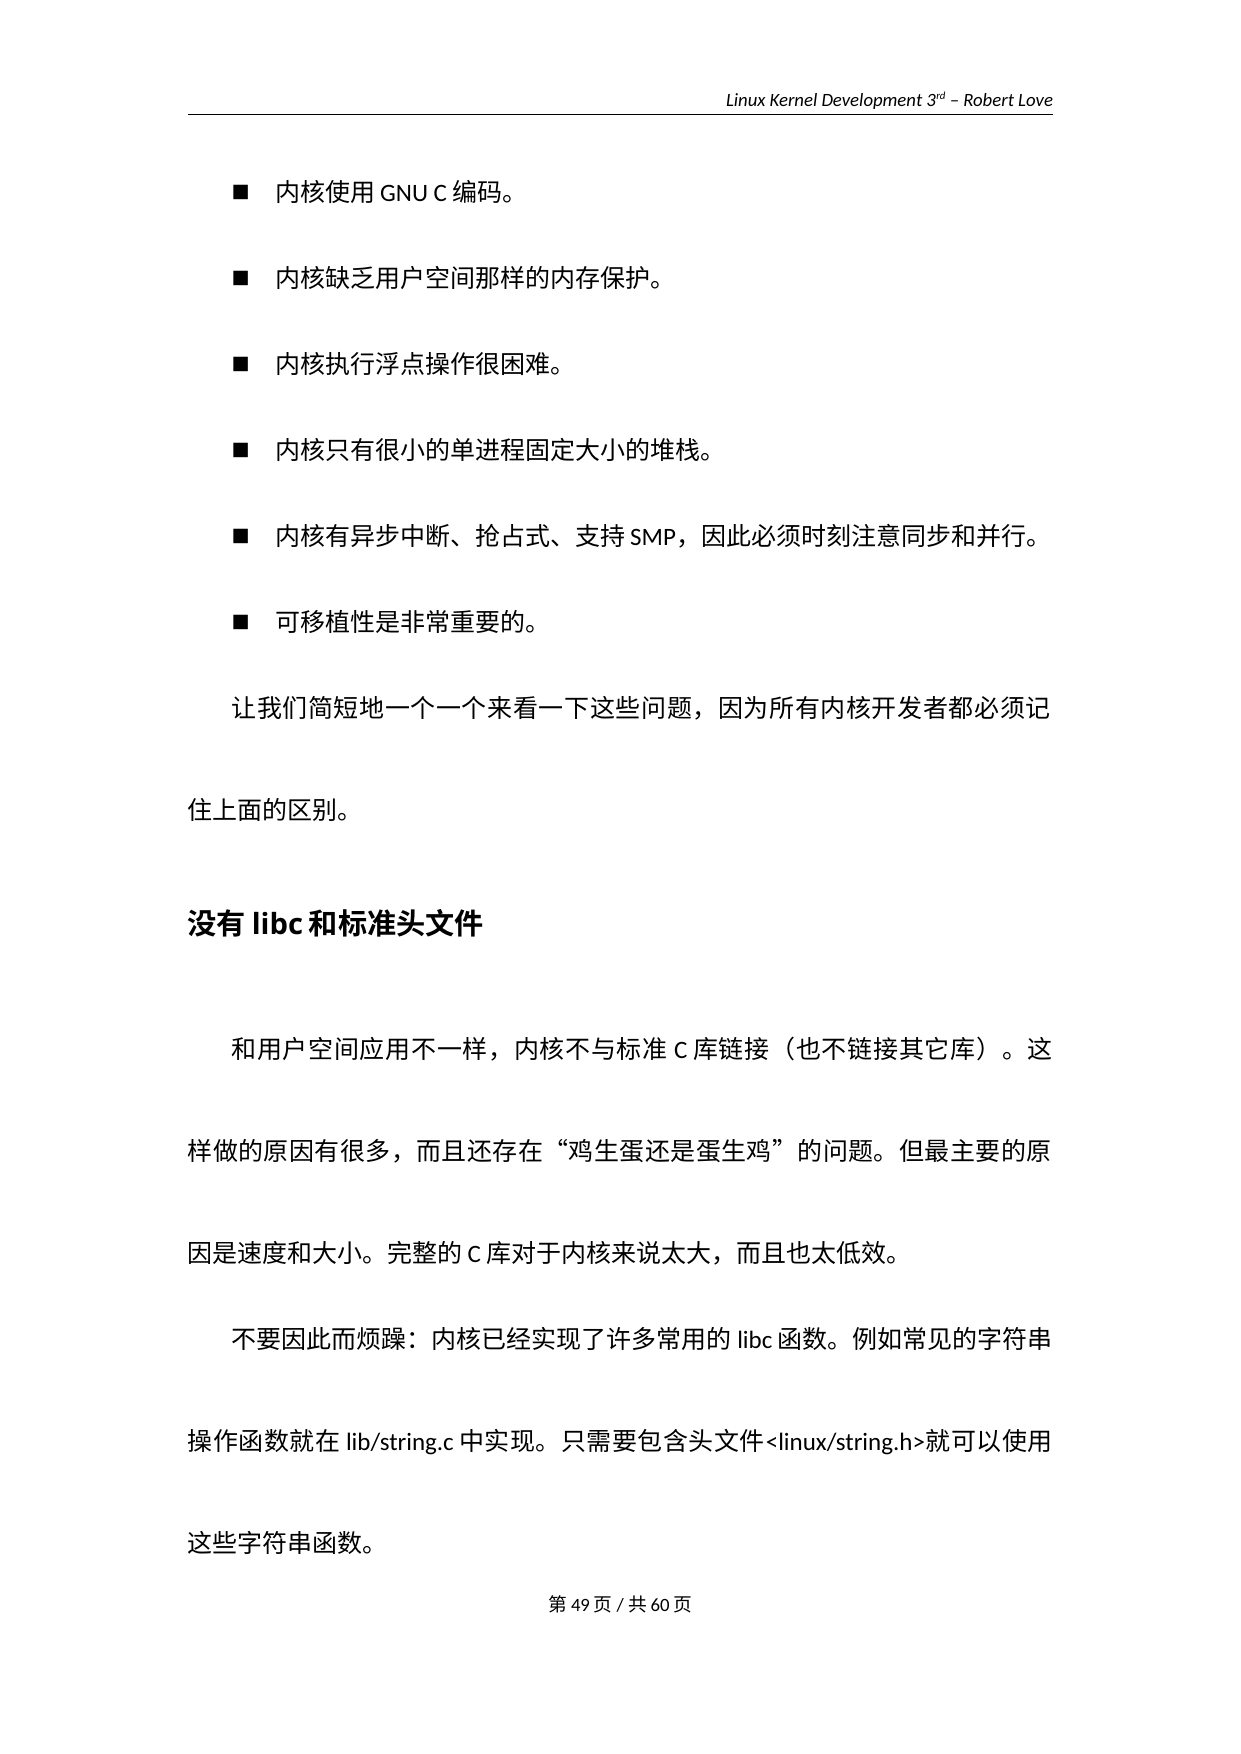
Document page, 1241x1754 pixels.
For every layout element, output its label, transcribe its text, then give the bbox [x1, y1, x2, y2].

list 内核缺乏用户空间那样的内存保护。 [231, 243, 1053, 311]
list 可移植性是非常重要的。 [231, 587, 1053, 655]
list 内核只有很小的单进程固定大小的堆栈。 [231, 415, 1053, 483]
list 内核执行浮点操作很困难。 [231, 329, 1053, 397]
text 让我们简短地一个一个来看一下这些问题，因为所有内核开发者都必须记住上面的区别。 [187, 673, 1053, 843]
text 和用户空间应用不一样，内核不与标准C库链接（也不链接其它库）。这样做的原因有很多，而且还存在“鸡生蛋还是蛋生鸡”的问题。但最主要的原因是速度和大小。完整的C库对于内核来说太大，而且也太低效。 [187, 1014, 1053, 1286]
text 不要因此而烦躁：内核已经实现了许多常用的libc函数。例如常见的字符串操作函数就在lib/string.c中实现。只需要包含头文件<linux/string.h>就可以使用这些字符串函数。 [187, 1304, 1053, 1575]
list 内核有异步中断、抢占式、支持SMP，因此必须时刻注意同步和并行。 [231, 501, 1053, 569]
subtitle 没有libc和标准头文件 [187, 888, 1053, 956]
list 内核使用GNU C编码。 [231, 157, 1053, 225]
